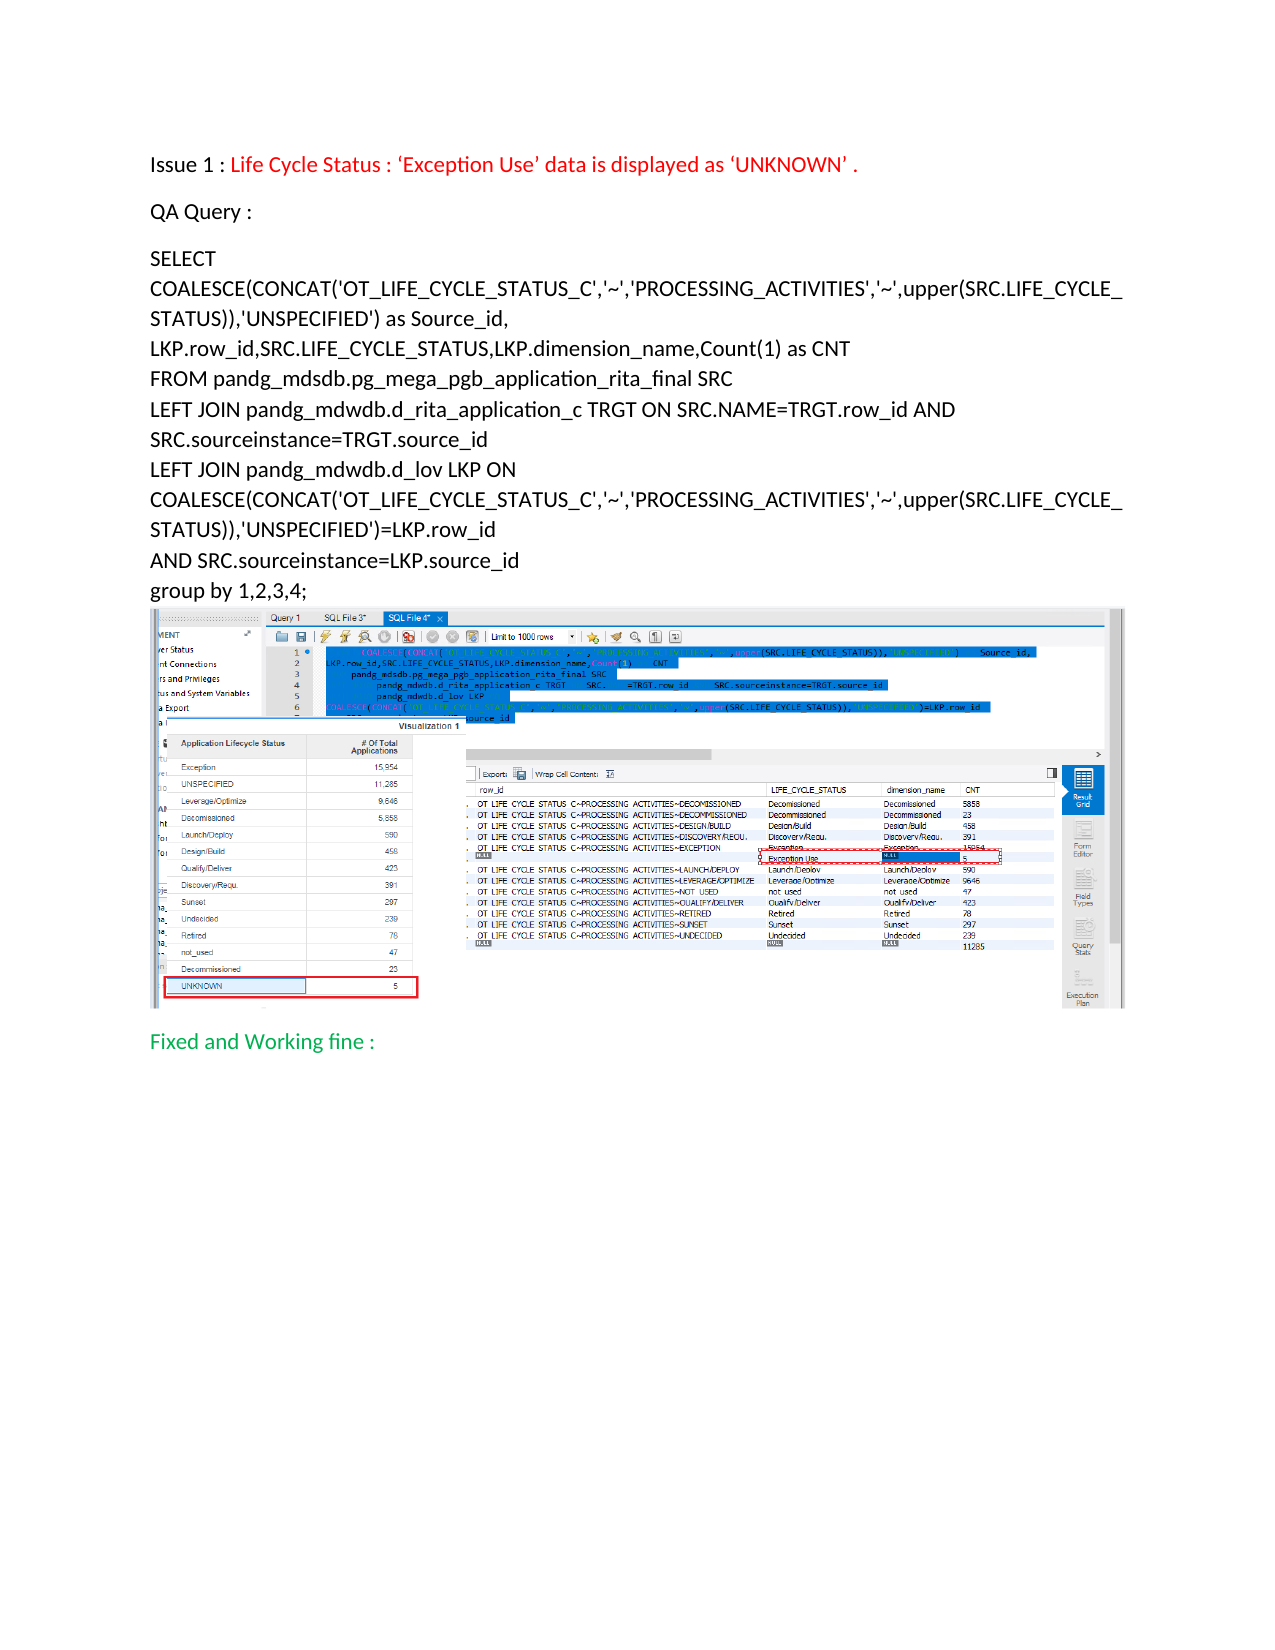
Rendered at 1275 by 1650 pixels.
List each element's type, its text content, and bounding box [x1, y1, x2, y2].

text FROM pandg_mdsdb.pg_mega_pgb_application_rita_final SRC [150, 364, 1125, 393]
text Fixed and Working fine : [150, 1027, 1125, 1055]
picture [150, 606, 1125, 1009]
text LEFT JOIN pandg_mdwdb.d_lov LKP ON [150, 455, 1125, 483]
text COALESCE(CONCAT('OT_LIFE_CYCLE_STATUS_C','~','PROCESSING_ACTIVITIES','~',upper(SRC.LIFE_CYCLE_STATUS)),'UNSPECIFIED')=LKP.row_id [150, 485, 1125, 544]
text group by 1,2,3,4; [150, 576, 1125, 604]
text LEFT JOIN pandg_mdwdb.d_rita_application_c TRGT ON SRC.NAME=TRGT.row_id AND SRC.sourceinstance=TRGT.source_id [150, 395, 1125, 453]
text LKP.row_id,SRC.LIFE_CYCLE_STATUS,LKP.dimension_name,Count(1) as CNT [150, 334, 1125, 362]
text Issue 1 : Life Cycle Status : ‘Exception Use’ data is displayed as ‘UNKNOWN’ . [150, 150, 1125, 178]
text QA Query : [150, 197, 1125, 225]
text SELECT COALESCE(CONCAT('OT_LIFE_CYCLE_STATUS_C','~','PROCESSING_ACTIVITIES','~',upper(SRC.LIFE_CYCLE_STATUS)),'UNSPECIFIED') as Source_id, [150, 244, 1125, 332]
text AND SRC.sourceinstance=LKP.source_id [150, 546, 1125, 574]
